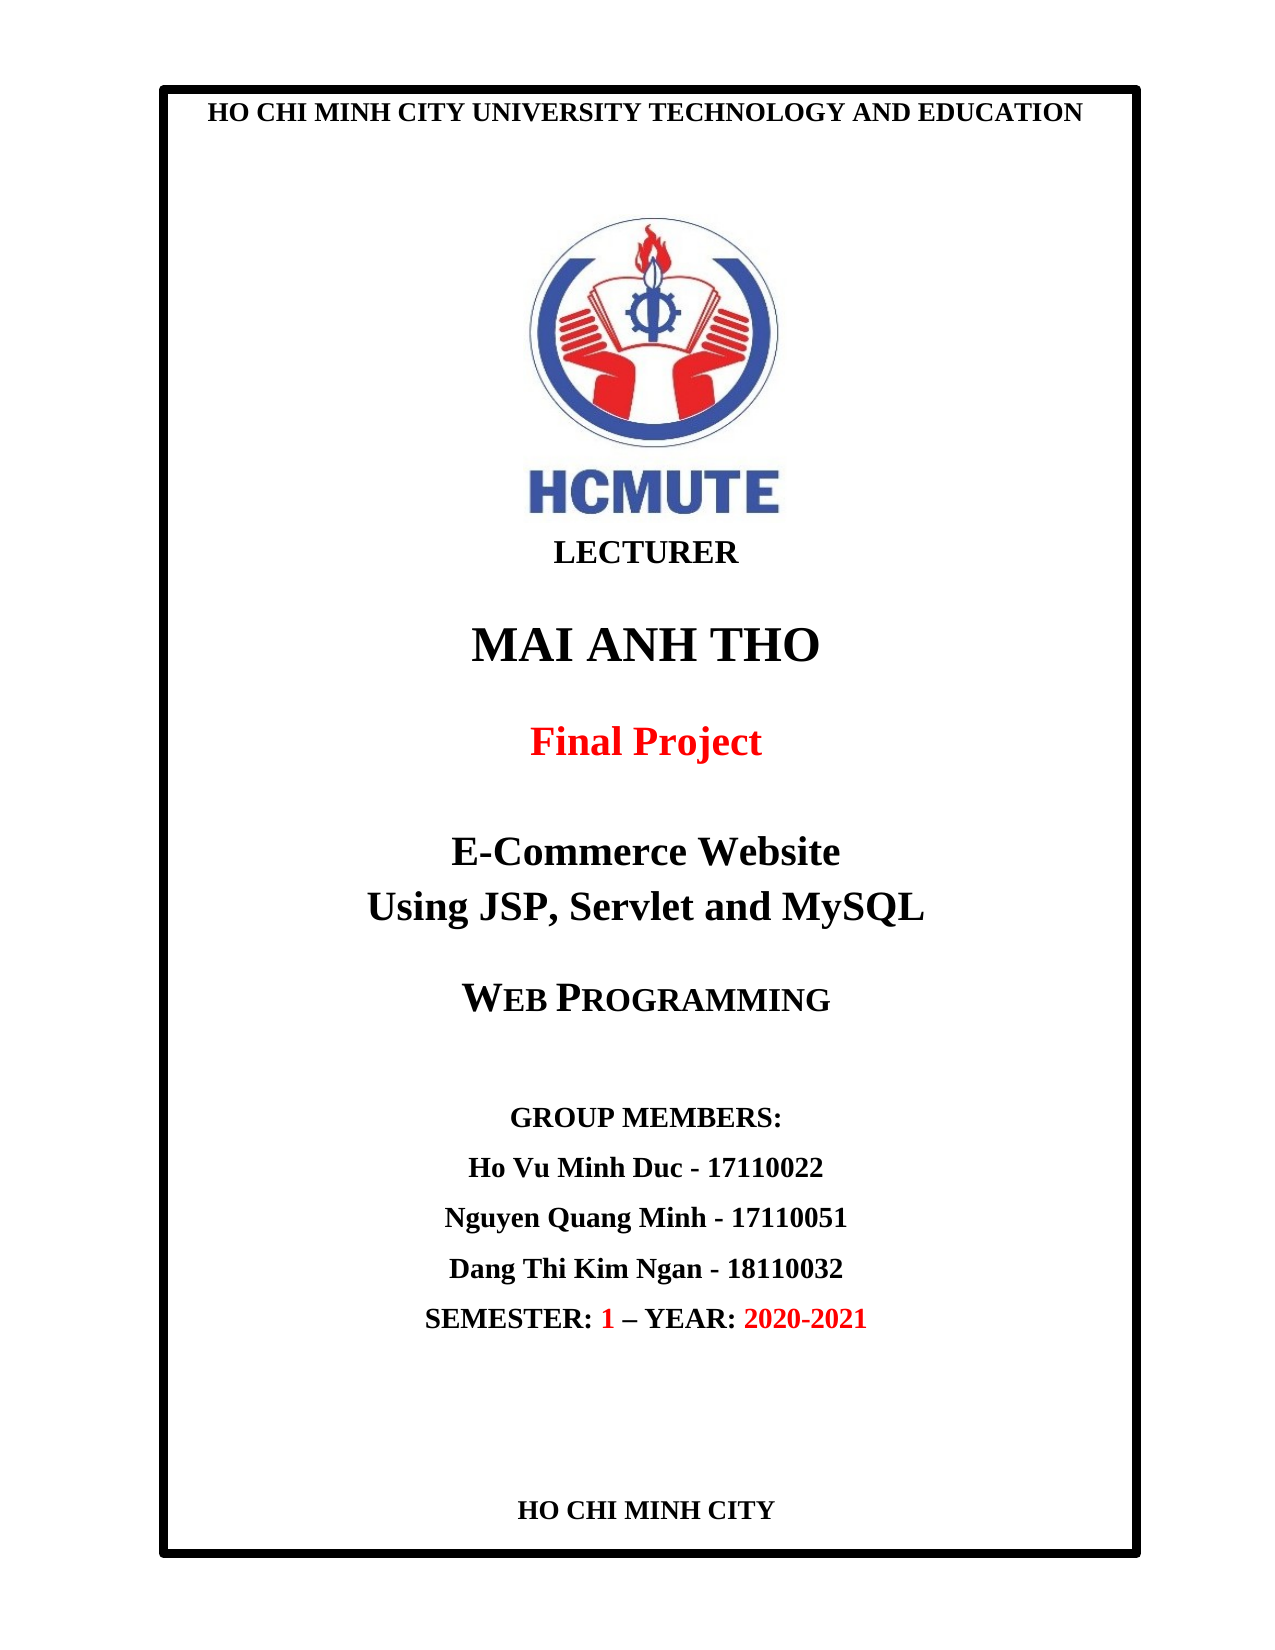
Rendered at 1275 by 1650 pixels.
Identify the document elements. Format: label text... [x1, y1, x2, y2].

text GROUP MEMBERS: [205, 1100, 1087, 1133]
text E-Commerce Website Using JSP, Servlet and MySQL [366, 827, 941, 930]
text Ho Vu Minh Duc - 17110022 Nguyen Quang Minh - 17110051 Dang Thi Kim Ngan - 18110032 SEMESTER: 1 – YEAR: 2020-2021 [423, 1150, 869, 1334]
picture [523, 214, 787, 523]
text LECTURER [205, 532, 1087, 571]
subtitle HO CHI MINH CITY UNIVERSITY TECHNOLOGY AND EDUCATION [205, 96, 1086, 127]
text WEB PROGRAMMING [205, 973, 1087, 1021]
subtitle HO CHI MINH CITY [205, 1494, 1087, 1525]
text MAI ANH THO [205, 614, 1087, 672]
text Final Project [205, 716, 1087, 764]
